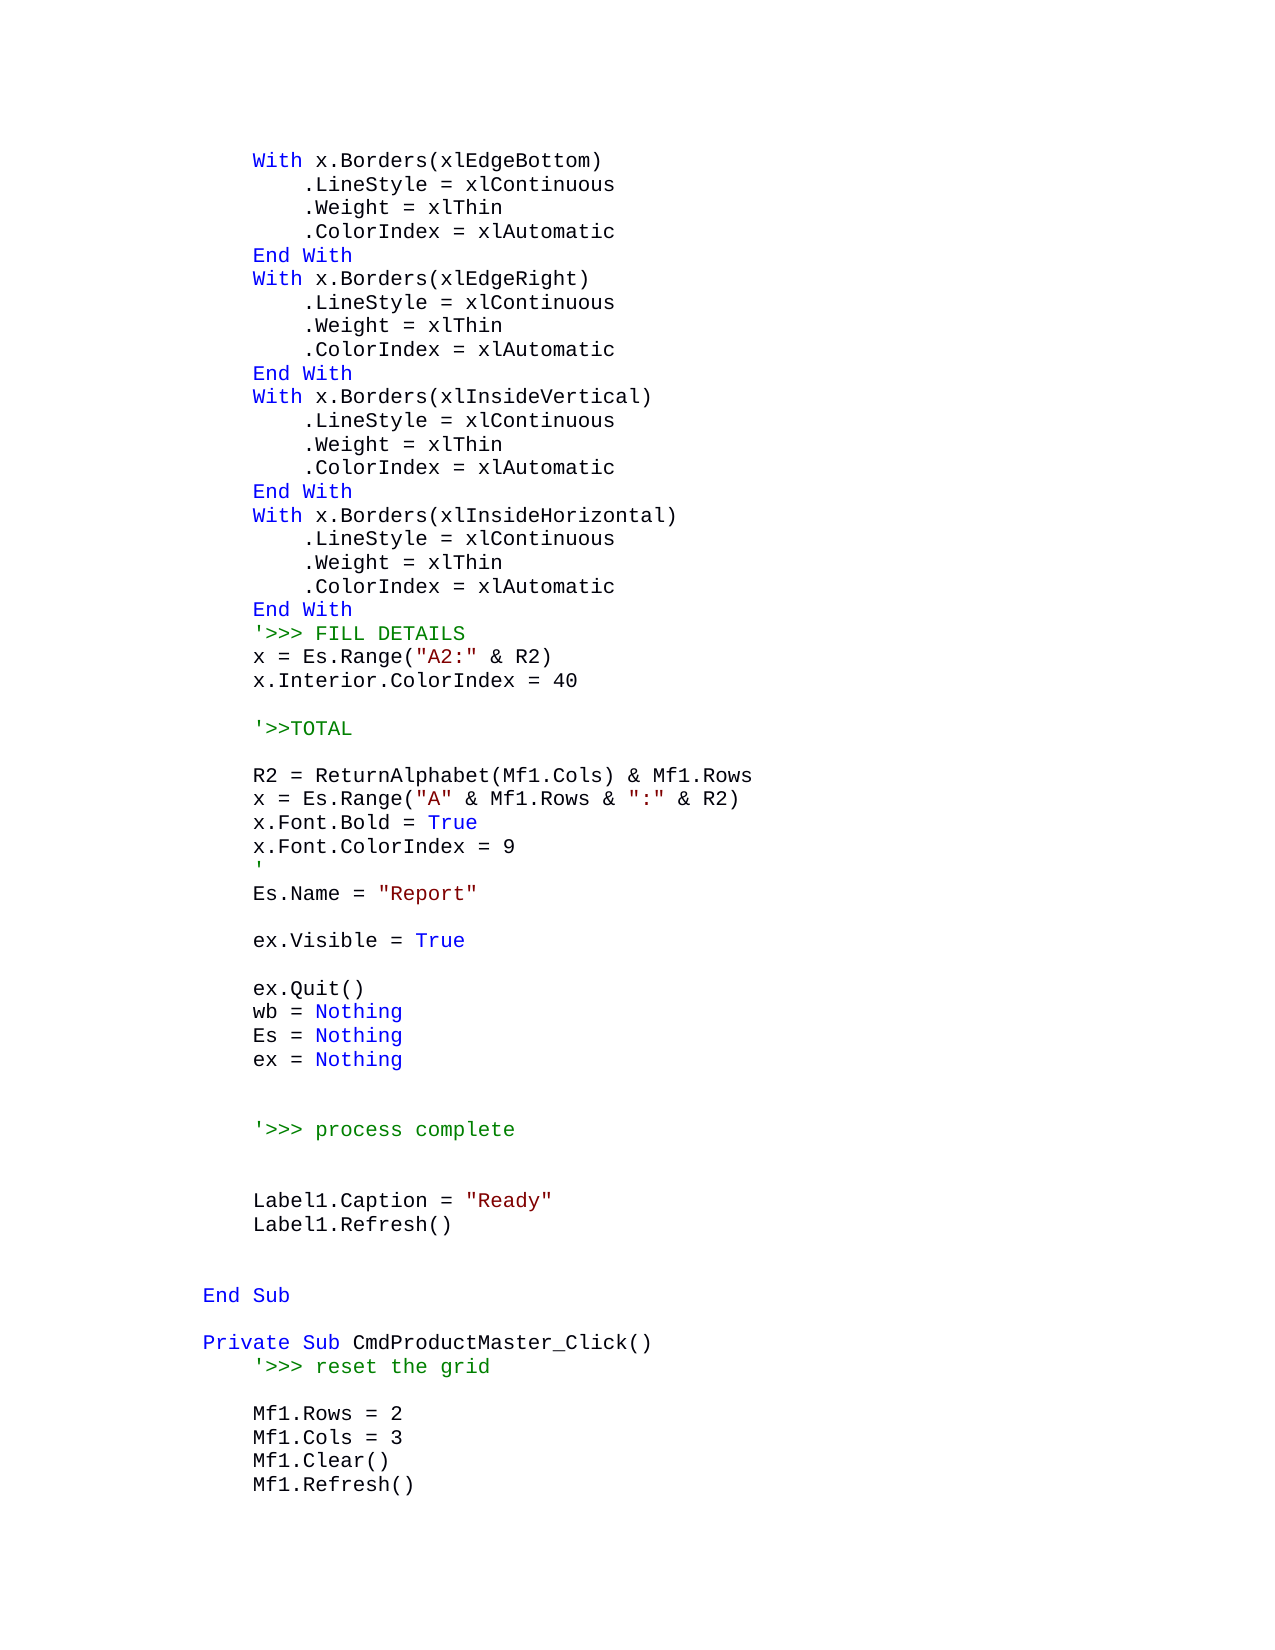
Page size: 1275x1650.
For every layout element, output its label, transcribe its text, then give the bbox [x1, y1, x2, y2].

text Es = Nothing [153, 1025, 1162, 1048]
text End With [153, 363, 1162, 386]
text .LineStyle = xlContinuous [153, 292, 1162, 316]
text With x.Borders(xlEdgeBottom) [153, 150, 1162, 174]
text .Weight = xlThin [153, 434, 1162, 457]
text '>>> process complete [153, 1119, 1162, 1143]
text End With [153, 599, 1162, 623]
text Es.Name = "Report" [153, 883, 1162, 907]
text ex.Quit() [153, 978, 1162, 1001]
text '>>> reset the grid [153, 1356, 1162, 1379]
text Private Sub CmdProductMaster_Click() [153, 1332, 1162, 1356]
text ex.Visible = True [153, 930, 1162, 954]
text .LineStyle = xlContinuous [153, 410, 1162, 434]
text .ColorIndex = xlAutomatic [153, 339, 1162, 363]
text .ColorIndex = xlAutomatic [153, 457, 1162, 481]
text With x.Borders(xlInsideHorizontal) [153, 505, 1162, 528]
text .ColorIndex = xlAutomatic [153, 576, 1162, 599]
text With x.Borders(xlInsideVertical) [153, 386, 1162, 410]
text x.Font.ColorIndex = 9 [153, 836, 1162, 859]
text Mf1.Refresh() [153, 1474, 1162, 1498]
text Label1.Caption = "Ready" [153, 1190, 1162, 1214]
text x = Es.Range("A" & Mf1.Rows & ":" & R2) [153, 788, 1162, 812]
text ' [153, 859, 1162, 883]
text .LineStyle = xlContinuous [153, 174, 1162, 197]
text End With [153, 481, 1162, 505]
text Mf1.Clear() [153, 1451, 1162, 1474]
text wb = Nothing [153, 1001, 1162, 1025]
text End With [153, 244, 1162, 268]
text x.Interior.ColorIndex = 40 [153, 670, 1162, 694]
text .Weight = xlThin [153, 552, 1162, 576]
text .LineStyle = xlContinuous [153, 528, 1162, 552]
text Label1.Refresh() [153, 1214, 1162, 1238]
text x.Font.Bold = True [153, 812, 1162, 836]
text '>>TOTAL [153, 717, 1162, 741]
text ex = Nothing [153, 1048, 1162, 1072]
text x = Es.Range("A2:" & R2) [153, 647, 1162, 670]
text .Weight = xlThin [153, 197, 1162, 221]
text .ColorIndex = xlAutomatic [153, 221, 1162, 244]
text Mf1.Rows = 2 [153, 1403, 1162, 1427]
text With x.Borders(xlEdgeRight) [153, 268, 1162, 292]
text .Weight = xlThin [153, 316, 1162, 339]
text '>>> FILL DETAILS [153, 623, 1162, 647]
text End Sub [153, 1285, 1162, 1309]
text R2 = ReturnAlphabet(Mf1.Cols) & Mf1.Rows [153, 765, 1162, 788]
text Mf1.Cols = 3 [153, 1427, 1162, 1451]
